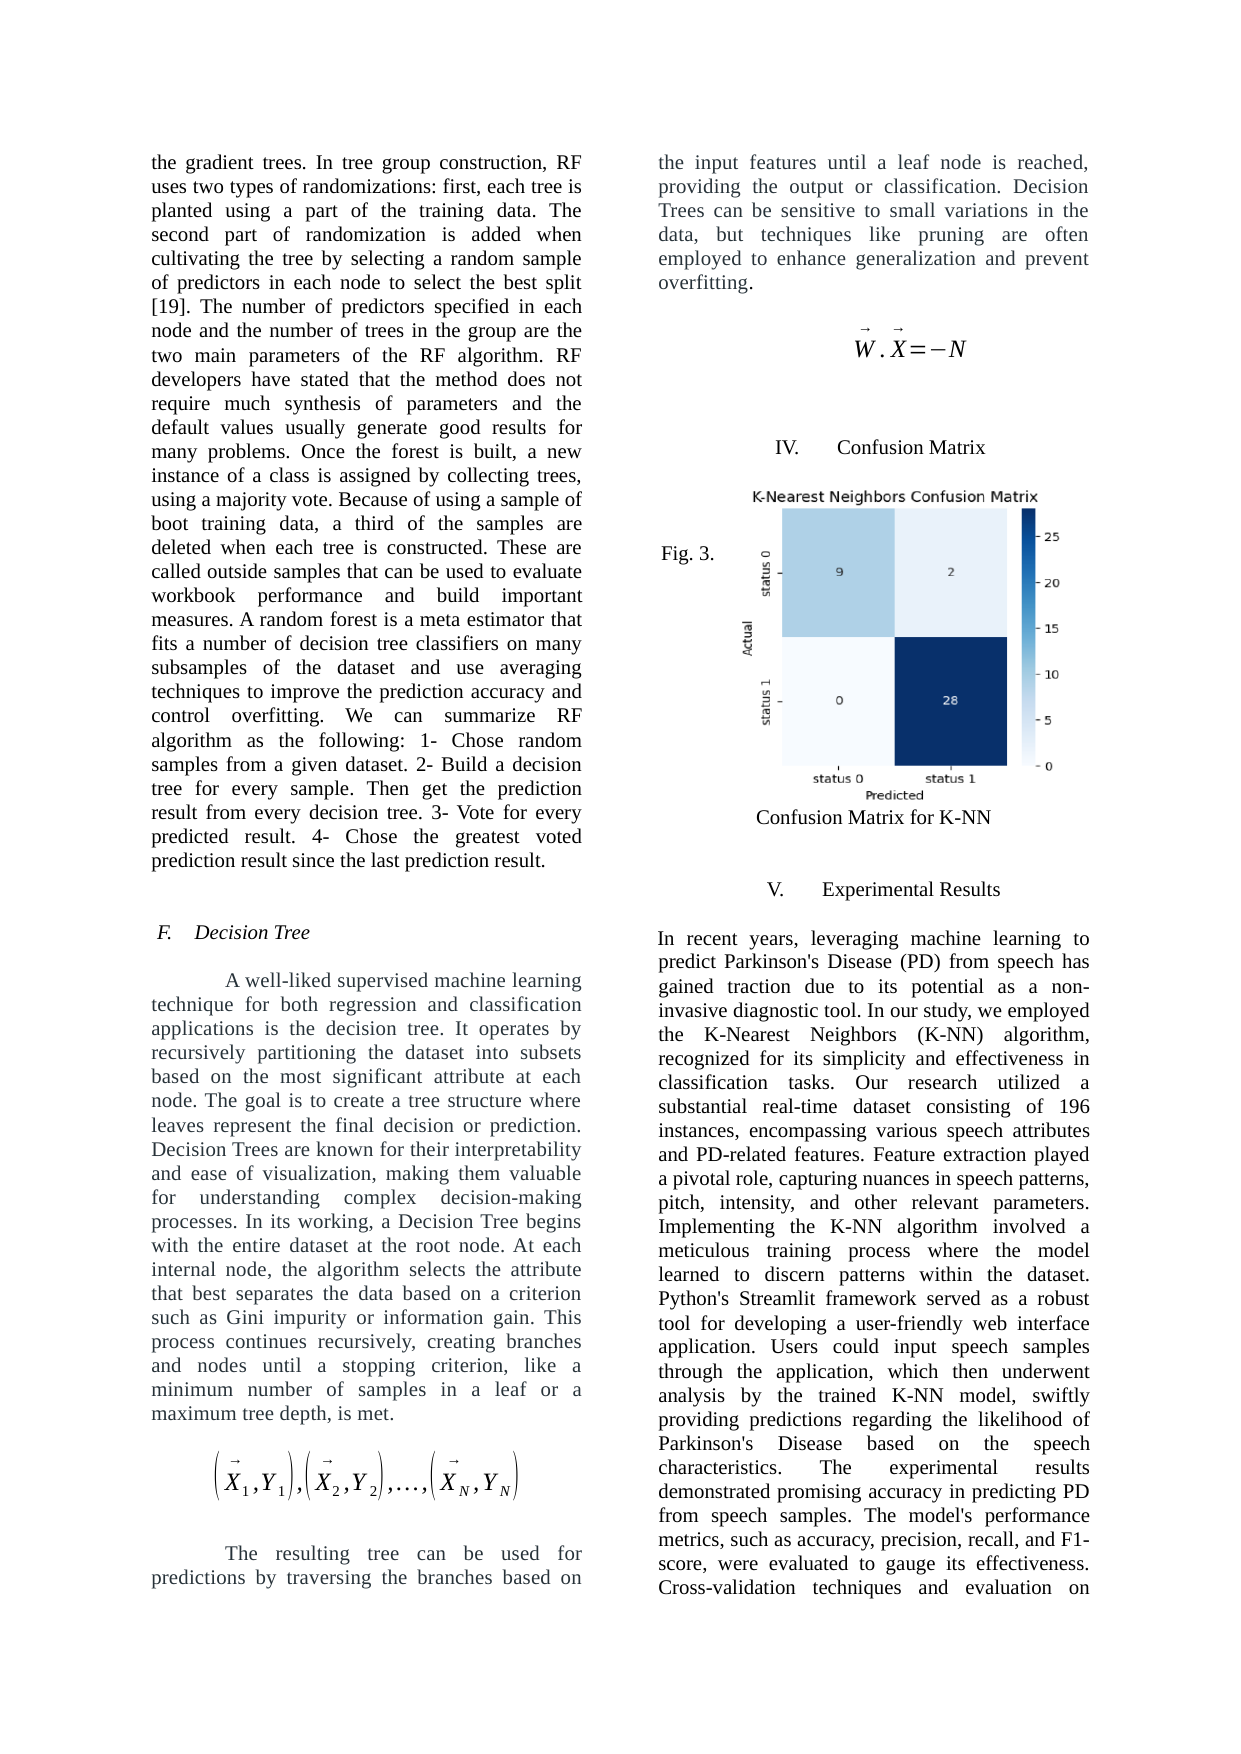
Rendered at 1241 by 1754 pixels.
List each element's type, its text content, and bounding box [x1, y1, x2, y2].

list Confusion Matrix [694, 435, 1090, 459]
list Decision Tree [157, 920, 583, 944]
text A well-liked supervised machine learning technique for both regression and classification applications is the decision tree. It operates by recursively partitioning the dataset into subsets based on the most significant attribute at each node. The goal is to create a tree structure where leaves represent the final decision or prediction. Decision Trees are known for their interpretability and ease of visualization, making them valuable for understanding complex decision-making processes. In its working, a Decision Tree begins with the entire dataset at the root node. At each internal node, the algorithm selects the attribute that best separates the data based on a criterion such as Gini impurity or information gain. This process continues recursively, creating branches and nodes until a stopping criterion, like a minimum number of samples in a leaf or a maximum tree depth, is met. [151, 968, 582, 1425]
list Experimental Results [694, 877, 1090, 901]
picture [736, 485, 1061, 804]
text The resulting tree can be used for predictions by traversing the branches based on the input features until a leaf node is reached, providing the output or classification. Decision Trees can be sensitive to small variations in the data, but techniques like pruning are often employed to enhance generalization and prevent overfitting. [151, 1541, 582, 1589]
text The resulting tree can be used for predictions by traversing the branches based on the input features until a leaf node is reached, providing the output or classification. Decision Trees can be sensitive to small variations in the data, but techniques like pruning are often employed to enhance generalization and prevent overfitting. [658, 150, 1089, 294]
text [657, 925, 1090, 1599]
